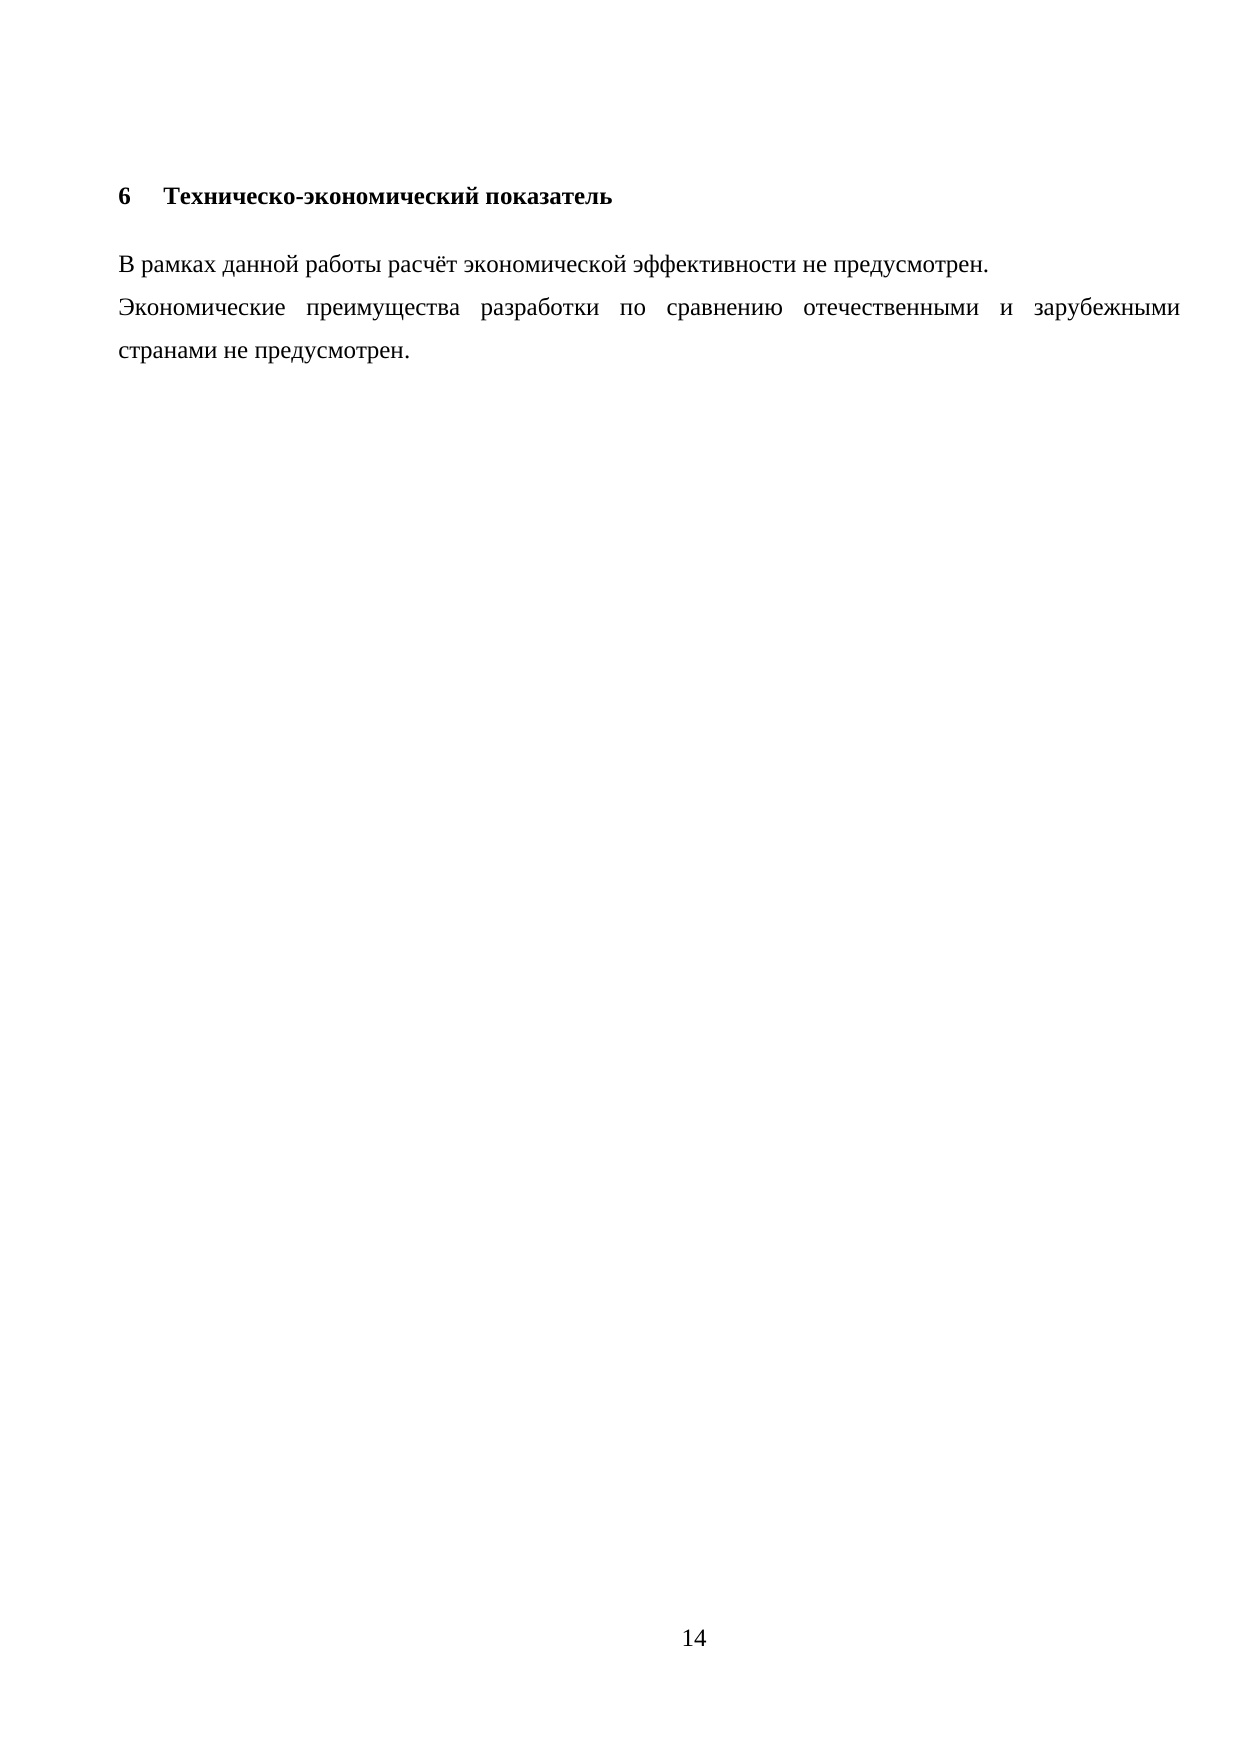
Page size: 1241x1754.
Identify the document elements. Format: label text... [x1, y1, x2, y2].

subtitle Техническо-экономический показатель [118, 181, 1181, 210]
text Экономические преимущества разработки по сравнению отечественными и зарубежными странами не предусмотрен. [118, 292, 1181, 364]
text В рамках данной работы расчёт экономической эффективности не предусмотрен. [118, 249, 1181, 278]
